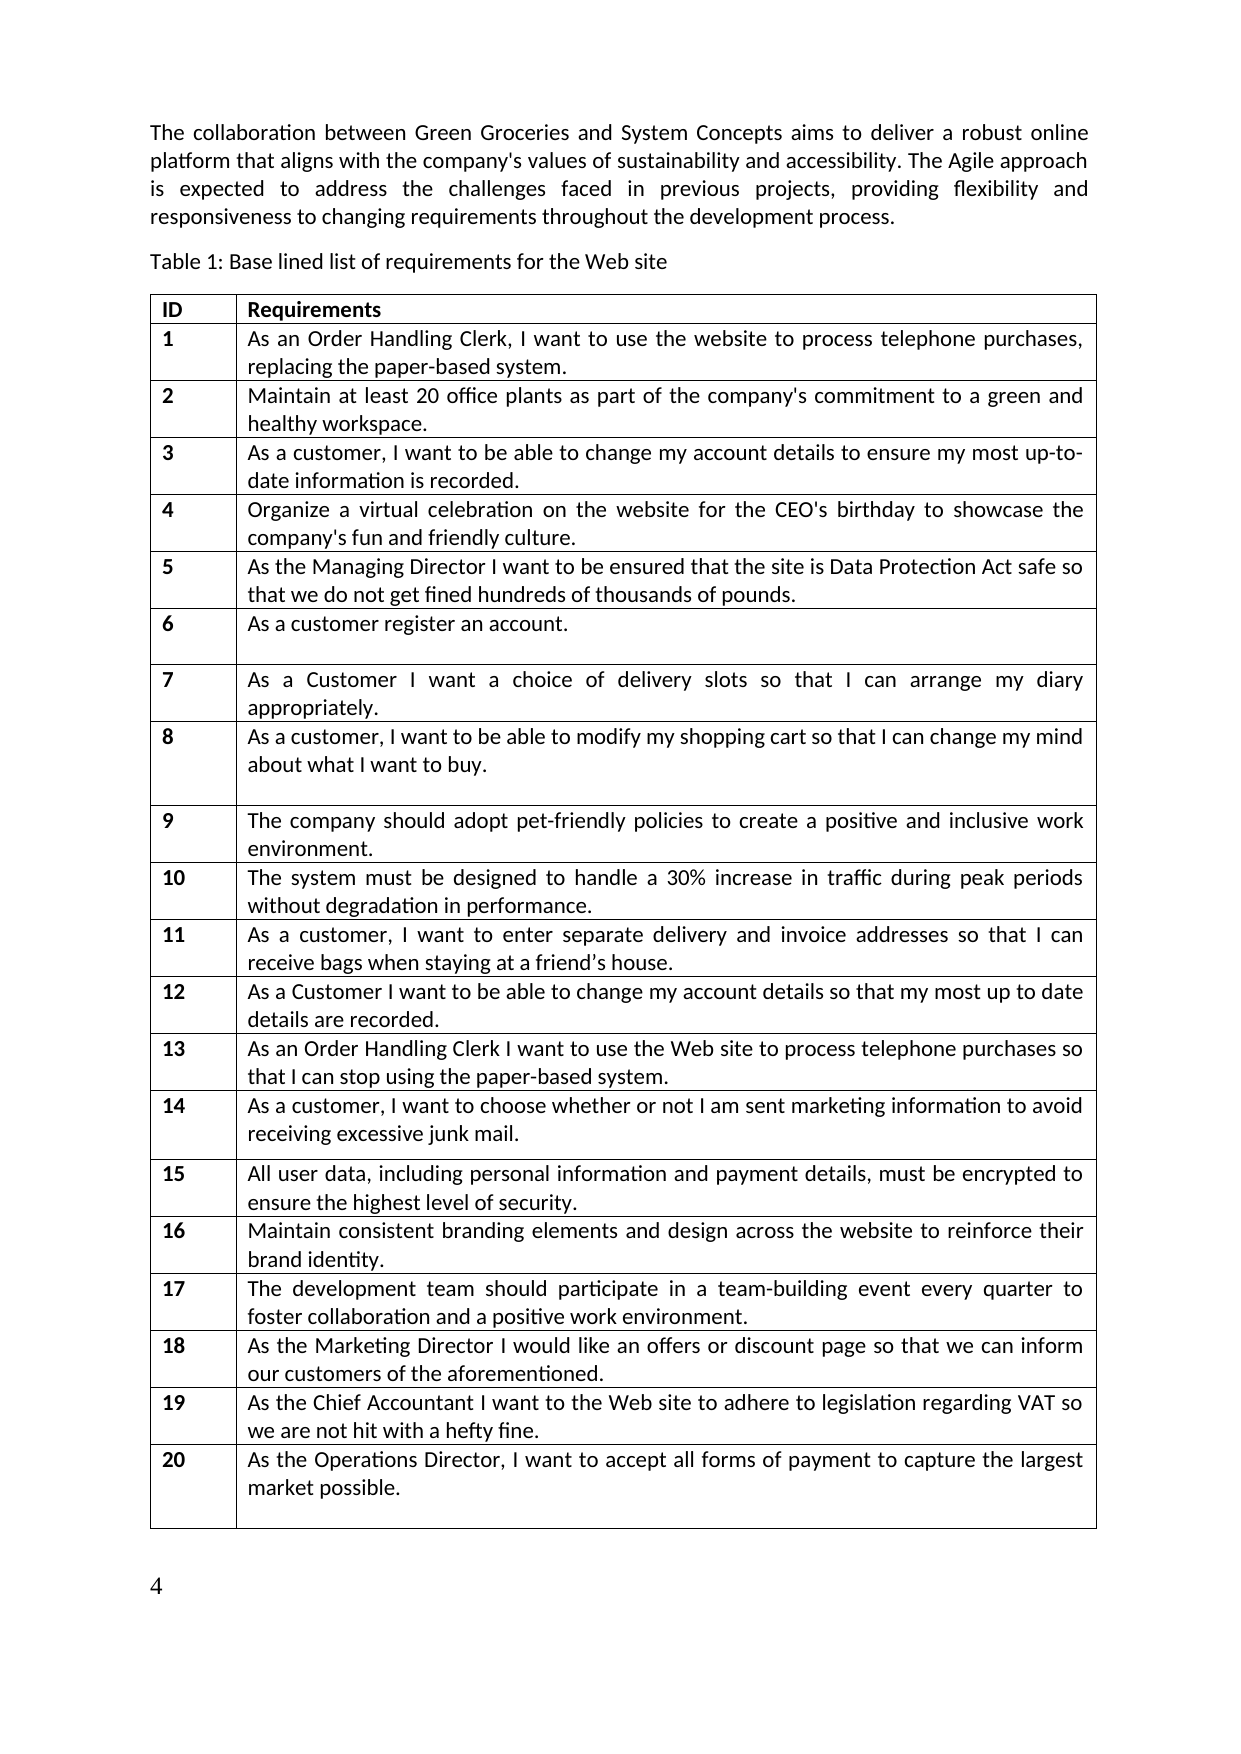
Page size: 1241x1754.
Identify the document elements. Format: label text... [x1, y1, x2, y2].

table_cell As the Managing Director I want to be ensured that the site is Data Protection Act safe so that we do not get fined hundreds of thousands of pounds. [237, 552, 1096, 608]
table_cell 18 [151, 1331, 236, 1387]
table_cell Organize a virtual celebration on the website for the CEO's birthday to showcase the company's fun and friendly culture. [237, 495, 1096, 551]
table_cell 15 [151, 1160, 236, 1216]
table_cell 1 [151, 324, 236, 380]
table_cell As a customer register an account. [237, 609, 1096, 664]
table_cell 4 [151, 495, 236, 551]
table_cell All user data, including personal information and payment details, must be encrypted to ensure the highest level of security. [237, 1160, 1096, 1216]
table_header Requirements [237, 295, 1096, 323]
table_header ID [151, 295, 236, 323]
table_cell Maintain at least 20 office plants as part of the company's commitment to a green and healthy workspace. [237, 381, 1096, 437]
table_cell 10 [151, 863, 236, 919]
table_cell As the Chief Accountant I want to the Web site to adhere to legislation regarding VAT so we are not hit with a hefty fine. [237, 1388, 1096, 1444]
table_cell 11 [151, 920, 236, 976]
table_cell As a customer, I want to enter separate delivery and invoice addresses so that I can receive bags when staying at a friend’s house. [237, 920, 1096, 976]
table_cell The development team should participate in a team-building event every quarter to foster collaboration and a positive work environment. [237, 1274, 1096, 1330]
table_cell 12 [151, 977, 236, 1033]
table_cell As a customer, I want to be able to modify my shopping cart so that I can change my mind about what I want to buy. [237, 722, 1096, 805]
table_cell 14 [151, 1091, 236, 1158]
table_cell The company should adopt pet-friendly policies to create a positive and inclusive work environment. [237, 806, 1096, 862]
table_cell The system must be designed to handle a 30% increase in traffic during peak periods without degradation in performance. [237, 863, 1096, 919]
table_cell 3 [151, 438, 236, 494]
table_cell 13 [151, 1034, 236, 1090]
table_cell As a customer, I want to choose whether or not I am sent marketing information to avoid receiving excessive junk mail. [237, 1091, 1096, 1158]
table_cell As an Order Handling Clerk, I want to use the website to process telephone purchases, replacing the paper-based system. [237, 324, 1096, 380]
table_cell 8 [151, 722, 236, 805]
table_cell 5 [151, 552, 236, 608]
table_cell 20 [151, 1445, 236, 1528]
table_cell 6 [151, 609, 236, 664]
table_cell Maintain consistent branding elements and design across the website to reinforce their brand identity. [237, 1217, 1096, 1273]
table_cell 9 [151, 806, 236, 862]
table_cell 7 [151, 665, 236, 721]
table_cell As the Marketing Director I would like an offers or discount page so that we can inform our customers of the aforementioned. [237, 1331, 1096, 1387]
text The collaboration between Green Groceries and System Concepts aims to deliver a robust online platform that aligns with the company's values of sustainability and accessibility. The Agile approach is expected to address the challenges faced in previous projects, providing flexibility and responsiveness to changing requirements throughout the development process. [150, 118, 1090, 230]
table_cell 16 [151, 1217, 236, 1273]
table_cell As a Customer I want a choice of delivery slots so that I can arrange my diary appropriately. [237, 665, 1096, 721]
table_cell As an Order Handling Clerk I want to use the Web site to process telephone purchases so that I can stop using the paper-based system. [237, 1034, 1096, 1090]
table_cell As a customer, I want to be able to change my account details to ensure my most up-to-date information is recorded. [237, 438, 1096, 494]
text Table 1: Base lined list of requirements for the Web site [150, 247, 1090, 275]
table_cell As a Customer I want to be able to change my account details so that my most up to date details are recorded. [237, 977, 1096, 1033]
table_cell 17 [151, 1274, 236, 1330]
table_cell As the Operations Director, I want to accept all forms of payment to capture the largest market possible. [237, 1445, 1096, 1528]
table_cell 19 [151, 1388, 236, 1444]
table_cell 2 [151, 381, 236, 437]
